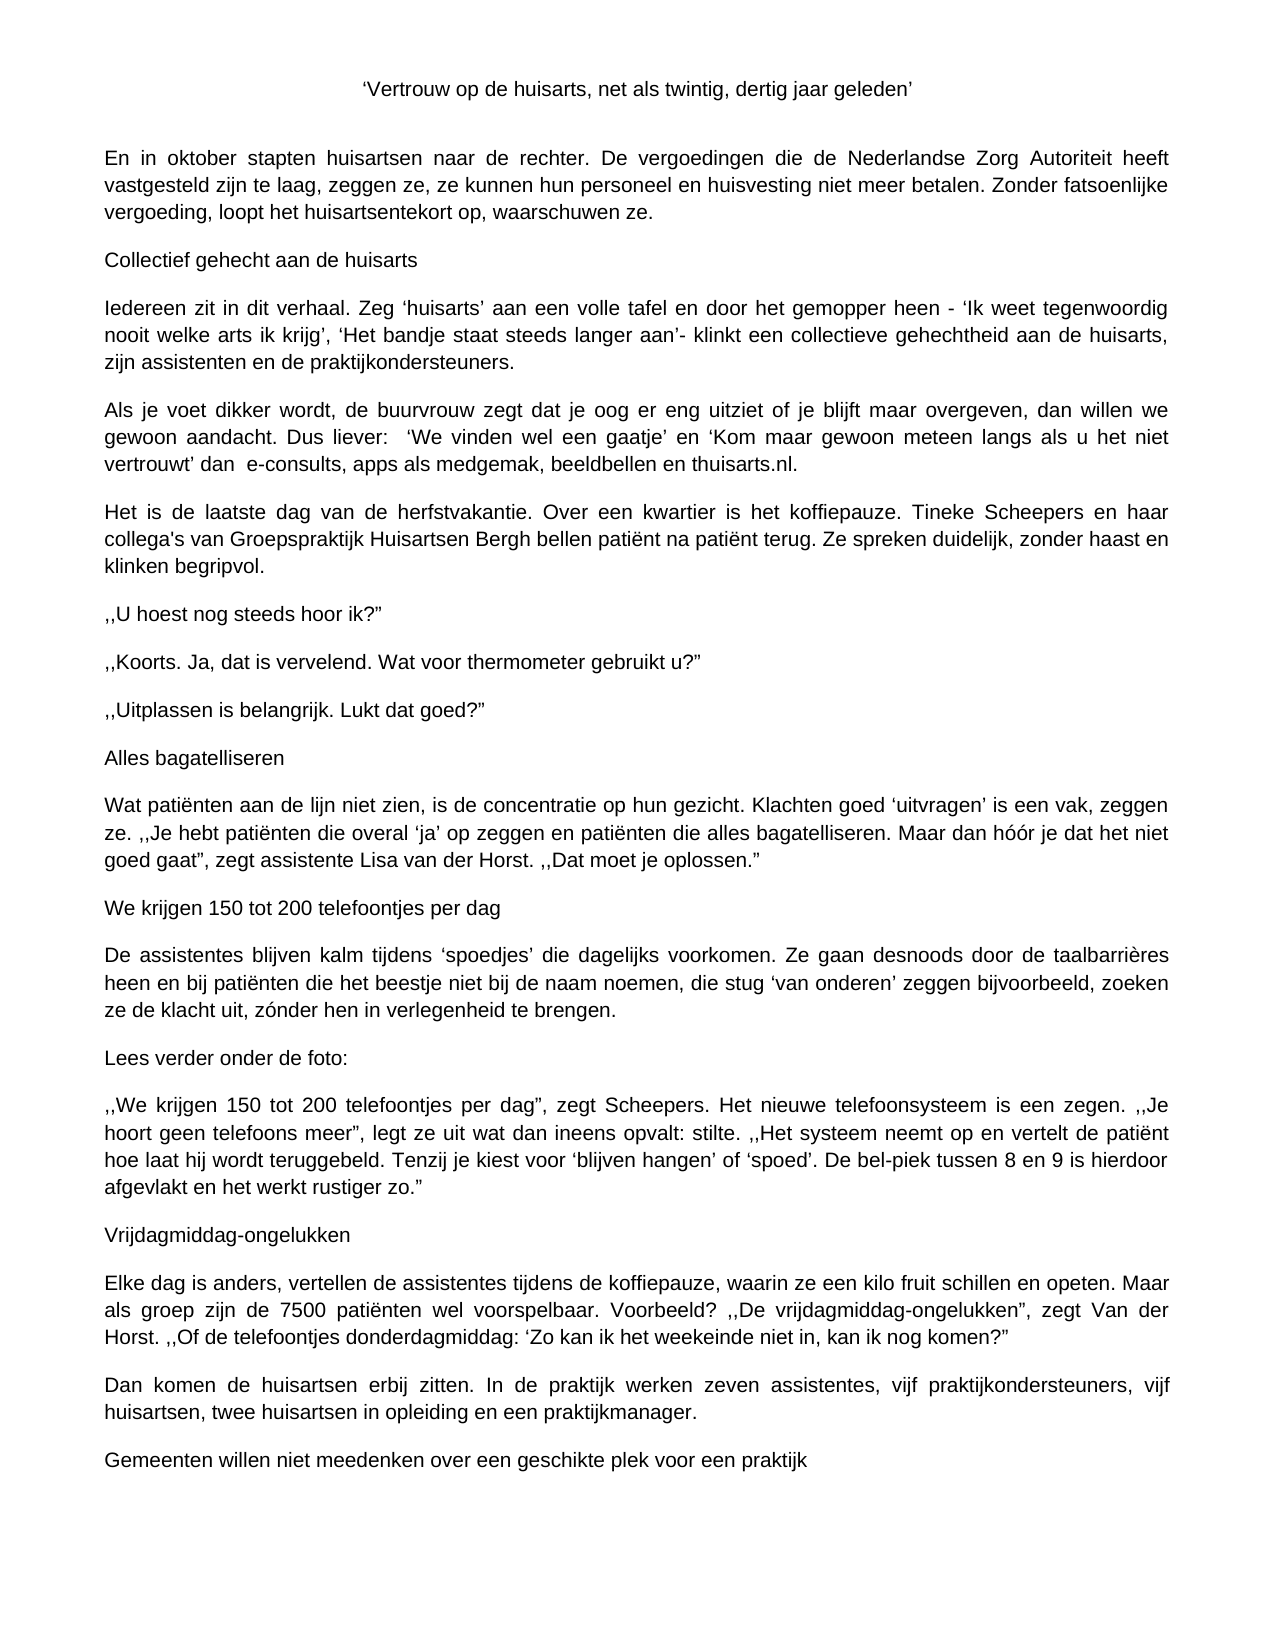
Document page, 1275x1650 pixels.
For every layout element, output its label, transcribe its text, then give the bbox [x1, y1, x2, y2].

text Alles bagatelliseren [104, 742, 1171, 769]
text Het is de laatste dag van de herfstvakantie. Over een kwartier is het koffiepauze. Tineke Scheepers en haar collega's van Groepspraktijk Huisartsen Bergh bellen patiënt na patiënt terug. Ze spreken duidelijk, zonder haast en klinken begripvol. [104, 496, 1171, 578]
text Iedereen zit in dit verhaal. Zeg ‘huisarts’ aan een volle tafel en door het gemopper heen - ‘Ik weet tegenwoordig nooit welke arts ik krijg’, ‘Het bandje staat steeds langer aan’- klinkt een collectieve gehechtheid aan de huisarts, zijn assistenten en de praktijkondersteuners. [104, 292, 1171, 373]
text Wat patiënten aan de lijn niet zien, is de concentratie op hun gezicht. Klachten goed ‘uitvragen’ is een vak, zeggen ze. ,,Je hebt patiënten die overal ‘ja’ op zeggen en patiënten die alles bagatelliseren. Maar dan hóór je dat het niet goed gaat”, zegt assistente Lisa van der Horst. ,,Dat moet je oplossen.” [104, 790, 1171, 871]
text Collectief gehecht aan de huisarts [104, 244, 1171, 271]
text Dan komen de huisartsen erbij zitten. In de praktijk werken zeven assistentes, vijf praktijkondersteuners, vijf huisartsen, twee huisartsen in opleiding en een praktijkmanager. [104, 1369, 1171, 1423]
text Lees verder onder de foto: [104, 1042, 1171, 1069]
text De assistentes blijven kalm tijdens ‘spoedjes’ die dagelijks voorkomen. Ze gaan desnoods door de taalbarrières heen en bij patiënten die het beestje niet bij de naam noemen, die stug ‘van onderen’ zeggen bijvoorbeeld, zoeken ze de klacht uit, zónder hen in verlegenheid te brengen. [104, 940, 1171, 1021]
text ,,U hoest nog steeds hoor ik?” [104, 598, 1171, 626]
text We krijgen 150 tot 200 telefoontjes per dag [104, 892, 1171, 919]
text Elke dag is anders, vertellen de assistentes tijdens de koffiepauze, waarin ze een kilo fruit schillen en opeten. Maar als groep zijn de 7500 patiënten wel voorspelbaar. Voorbeeld? ,,De vrijdagmiddag-ongelukken”, zegt Van der Horst. ,,Of de telefoontjes donderdagmiddag: ‘Zo kan ik het weekeinde niet in, kan ik nog komen?” [104, 1267, 1171, 1348]
text Gemeenten willen niet meedenken over een geschikte plek voor een praktijk [104, 1444, 1171, 1471]
text ,,Uitplassen is belangrijk. Lukt dat goed?” [104, 694, 1171, 721]
text ,,We krijgen 150 tot 200 telefoontjes per dag”, zegt Scheepers. Het nieuwe telefoonsysteem is een zegen. ,,Je hoort geen telefoons meer”, legt ze uit wat dan ineens opvalt: stilte. ,,Het systeem neemt op en vertelt de patiënt hoe laat hij wordt teruggebeld. Tenzij je kiest voor ‘blijven hangen’ of ‘spoed’. De bel-piek tussen 8 en 9 is hierdoor afgevlakt en het werkt rustiger zo.” [104, 1090, 1171, 1198]
text En in oktober stapten huisartsen naar de rechter. De vergoedingen die de Nederlandse Zorg Autoriteit heeft vastgesteld zijn te laag, zeggen ze, ze kunnen hun personeel en huisvesting niet meer betalen. Zonder fatsoenlijke vergoeding, loopt het huisartsentekort op, waarschuwen ze. [104, 142, 1171, 223]
text ,,Koorts. Ja, dat is vervelend. Wat voor thermometer gebruikt u?” [104, 646, 1171, 673]
text Als je voet dikker wordt, de buurvrouw zegt dat je oog er eng uitziet of je blijft maar overgeven, dan willen we gewoon aandacht. Dus liever: ‘We vinden wel een gaatje’ en ‘Kom maar gewoon meteen langs als u het niet vertrouwt’ dan e-consults, apps als medgemak, beeldbellen en thuisarts.nl. [104, 394, 1171, 476]
text Vrijdagmiddag-ongelukken [104, 1219, 1171, 1246]
